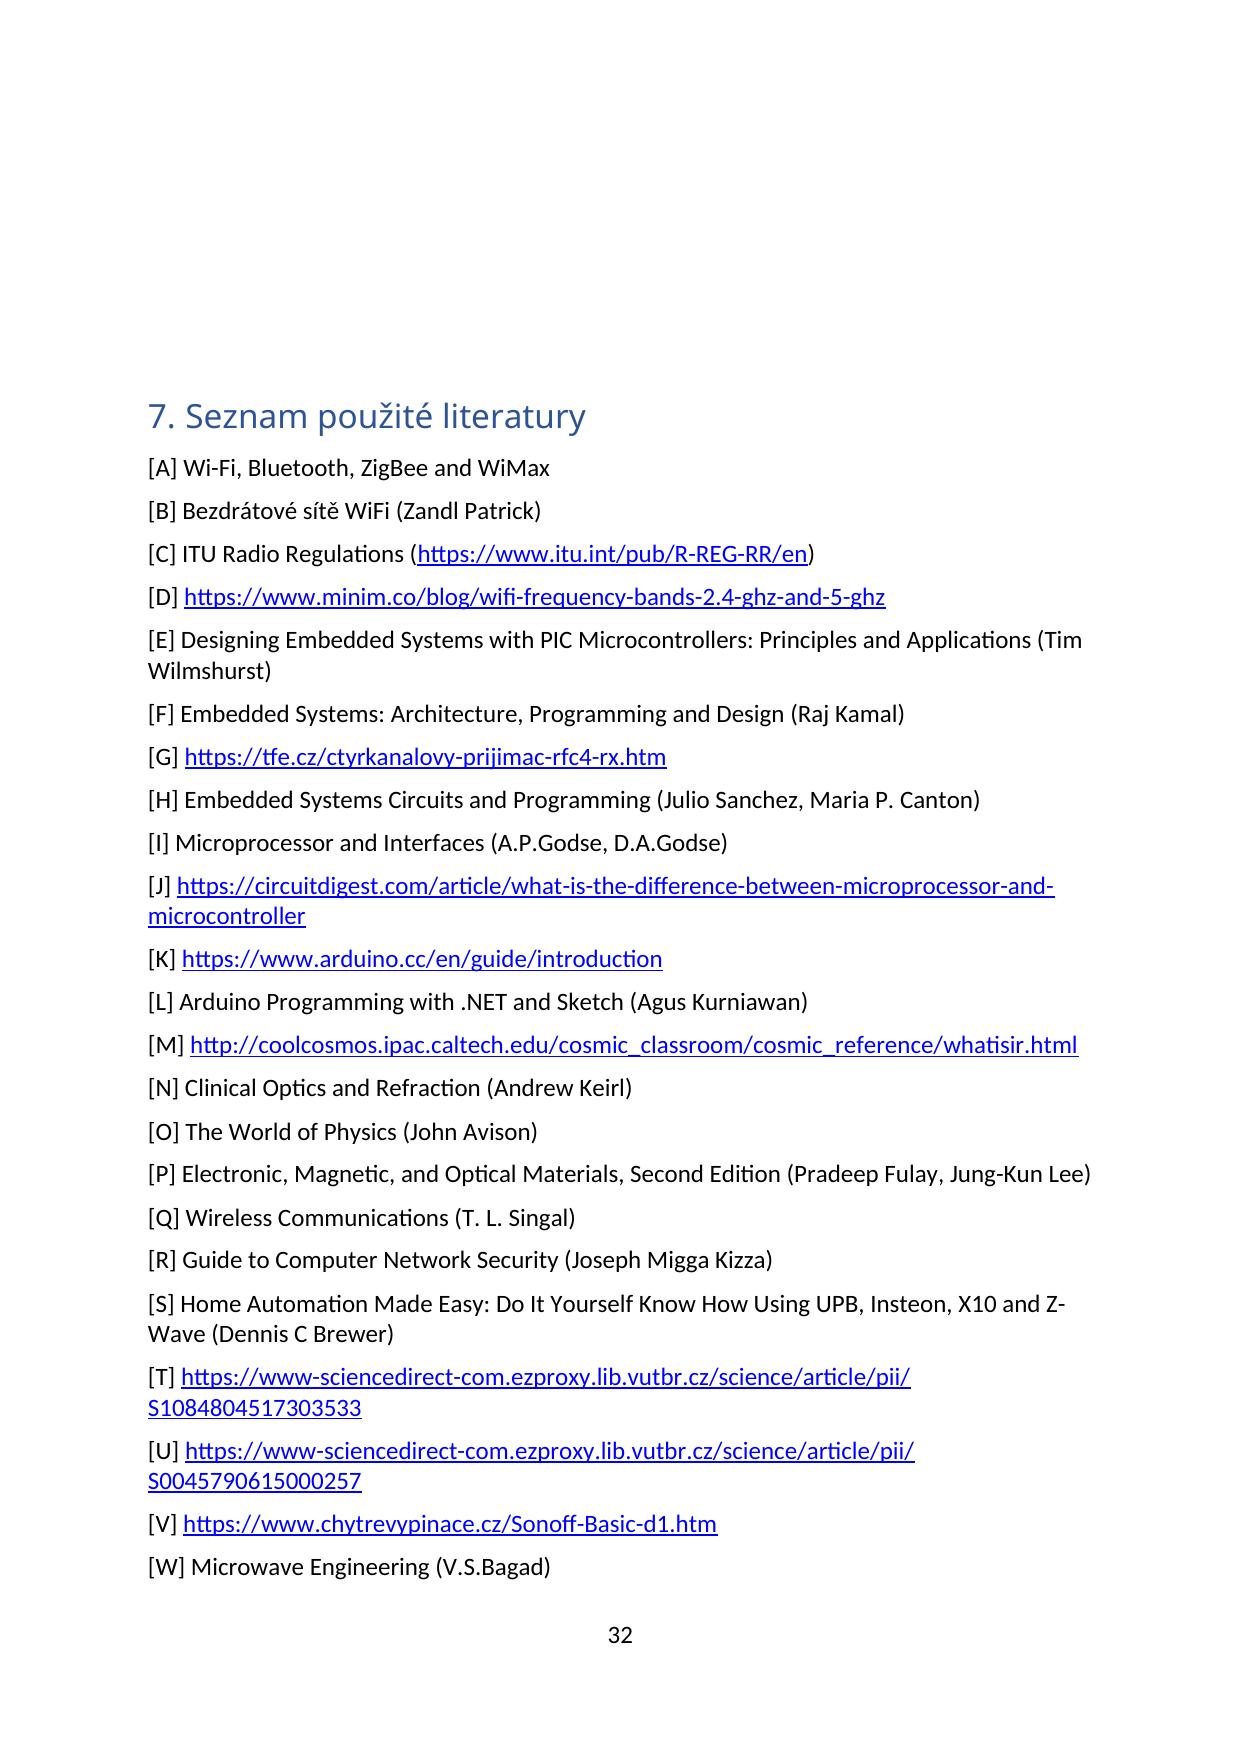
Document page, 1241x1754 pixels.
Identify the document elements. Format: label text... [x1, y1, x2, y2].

text [B] Bezdrátové sítě WiFi (Zandl Patrick) [148, 495, 1093, 526]
text [H] Embedded Systems Circuits and Programming (Julio Sanchez, Maria P. Canton) [148, 784, 1093, 814]
text [W] Microwave Engineering (V.S.Bagad) [148, 1551, 1093, 1582]
text [S] Home Automation Made Easy: Do It Yourself Know How Using UPB, Insteon, X10 and Z-Wave (Dennis C Brewer) [148, 1288, 1093, 1349]
text [O] The World of Physics (John Avison) [148, 1116, 1093, 1146]
text [D] https://www.minim.co/blog/wifi-frequency-bands-2.4-ghz-and-5-ghz [148, 581, 1093, 612]
text [Q] Wireless Communications (T. L. Singal) [148, 1202, 1093, 1232]
text [K] https://www.arduino.cc/en/guide/introduction [148, 943, 1093, 974]
text [P] Electronic, Magnetic, and Optical Materials, Second Edition (Pradeep Fulay, Jung-Kun Lee) [148, 1159, 1093, 1189]
text [A] Wi-Fi, Bluetooth, ZigBee and WiMax [148, 452, 1093, 483]
subtitle Seznam použité literatury [148, 393, 1093, 438]
text [U] https://www-sciencedirect-com.ezproxy.lib.vutbr.cz/science/article/pii/S0045790615000257 [148, 1435, 1093, 1496]
text [L] Arduino Programming with .NET and Sketch (Agus Kurniawan) [148, 987, 1093, 1017]
text [T] https://www-sciencedirect-com.ezproxy.lib.vutbr.cz/science/article/pii/S1084804517303533 [148, 1361, 1093, 1422]
text [M] http://coolcosmos.ipac.caltech.edu/cosmic_classroom/cosmic_reference/whatisir.html [148, 1029, 1093, 1060]
text [E] Designing Embedded Systems with PIC Microcontrollers: Principles and Applications (Tim Wilmshurst) [148, 624, 1093, 685]
text [V] https://www.chytrevypinace.cz/Sonoff-Basic-d1.htm [148, 1508, 1093, 1539]
text [J] https://circuitdigest.com/article/what-is-the-difference-between-microprocessor-and-microcontroller [148, 870, 1093, 931]
text [I] Microprocessor and Interfaces (A.P.Godse, D.A.Godse) [148, 827, 1093, 857]
text [F] Embedded Systems: Architecture, Programming and Design (Raj Kamal) [148, 698, 1093, 728]
text [C] ITU Radio Regulations (https://www.itu.int/pub/R-REG-RR/en) [148, 538, 1093, 569]
text [N] Clinical Optics and Refraction (Andrew Keirl) [148, 1073, 1093, 1103]
text [G] https://tfe.cz/ctyrkanalovy-prijimac-rfc4-rx.htm [148, 741, 1093, 771]
text [R] Guide to Computer Network Security (Joseph Migga Kizza) [148, 1245, 1093, 1275]
